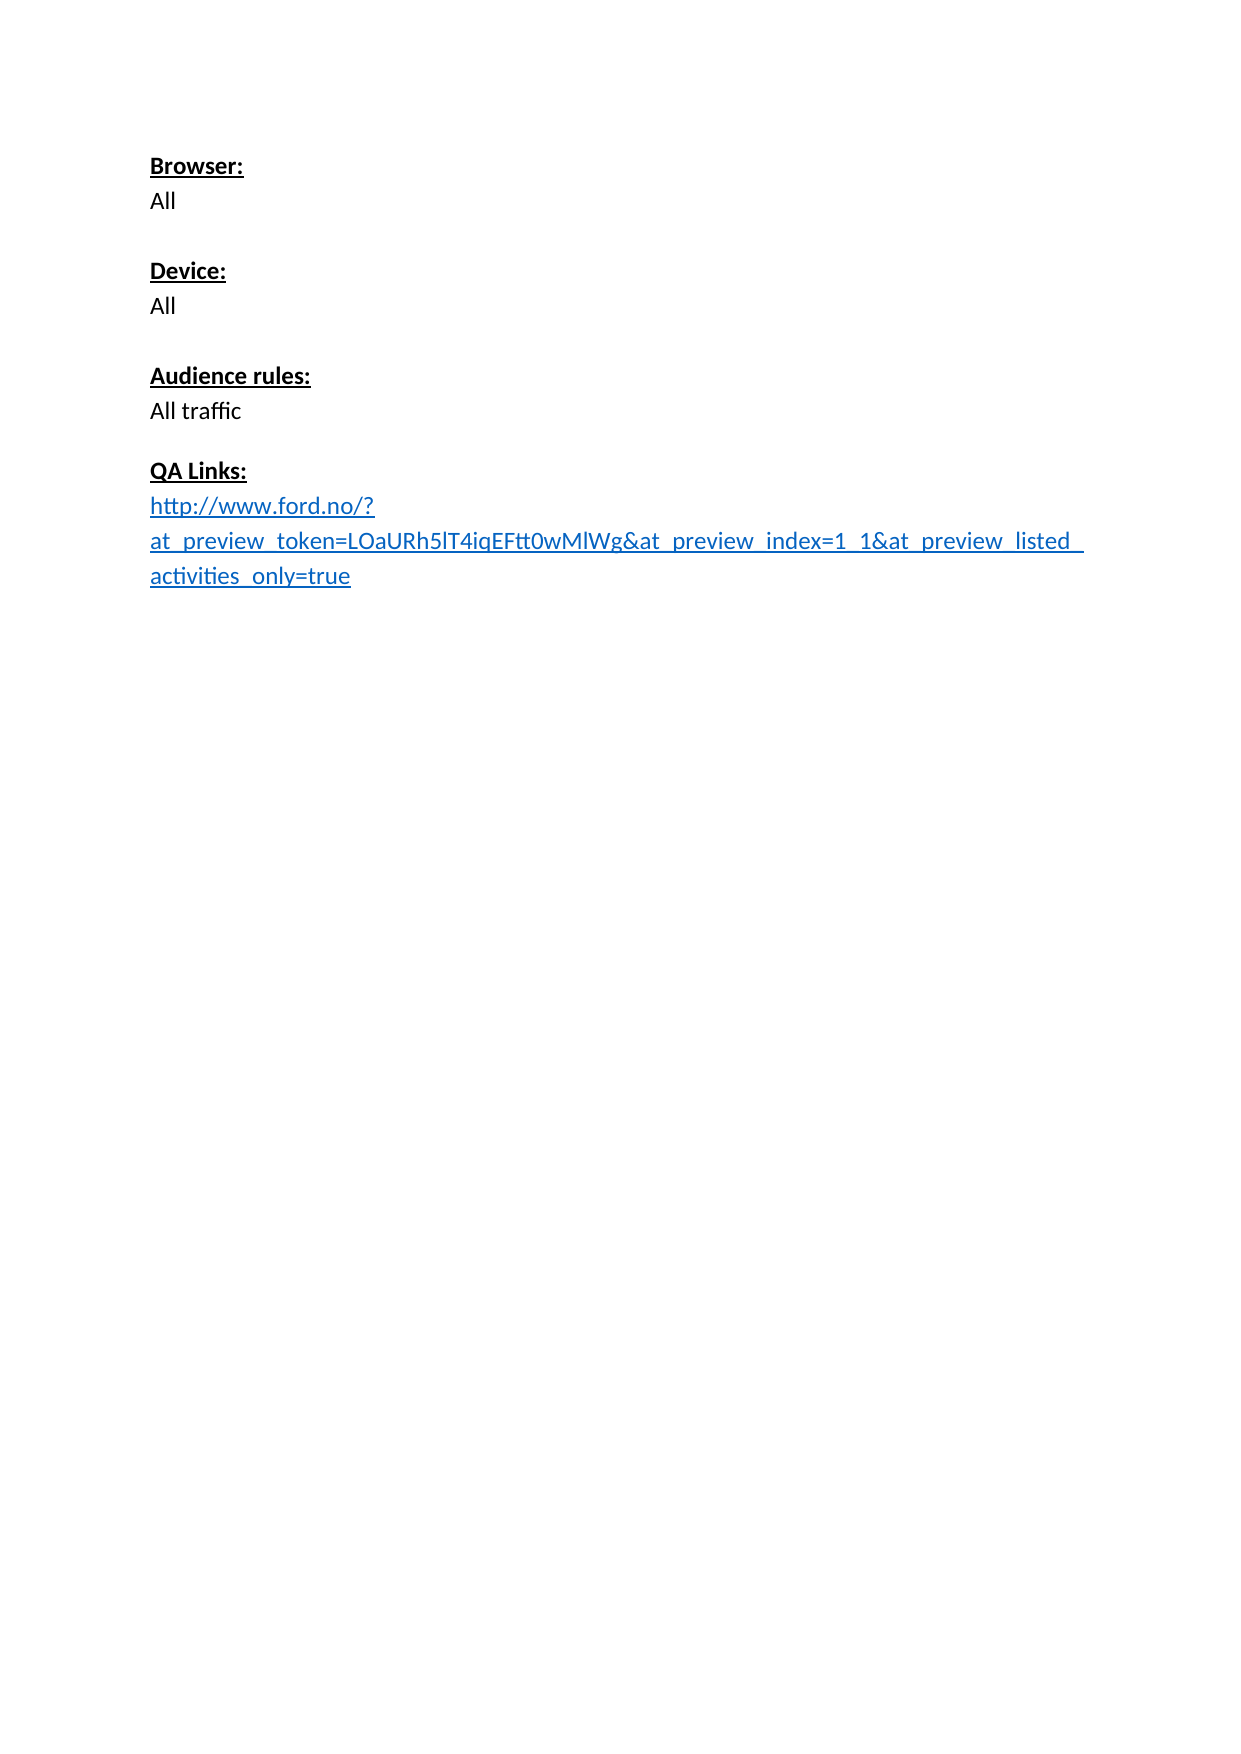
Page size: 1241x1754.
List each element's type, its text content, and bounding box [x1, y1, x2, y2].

text QA Links: [150, 455, 1090, 486]
text http://www.ford.no/?at_preview_token=LOaURh5lT4iqEFtt0wMlWg&at_preview_index=1_1&at_preview_listed_activities_only=true [150, 490, 1090, 591]
text Browser: All Device: All Audience rules: All traffic [150, 150, 1090, 426]
